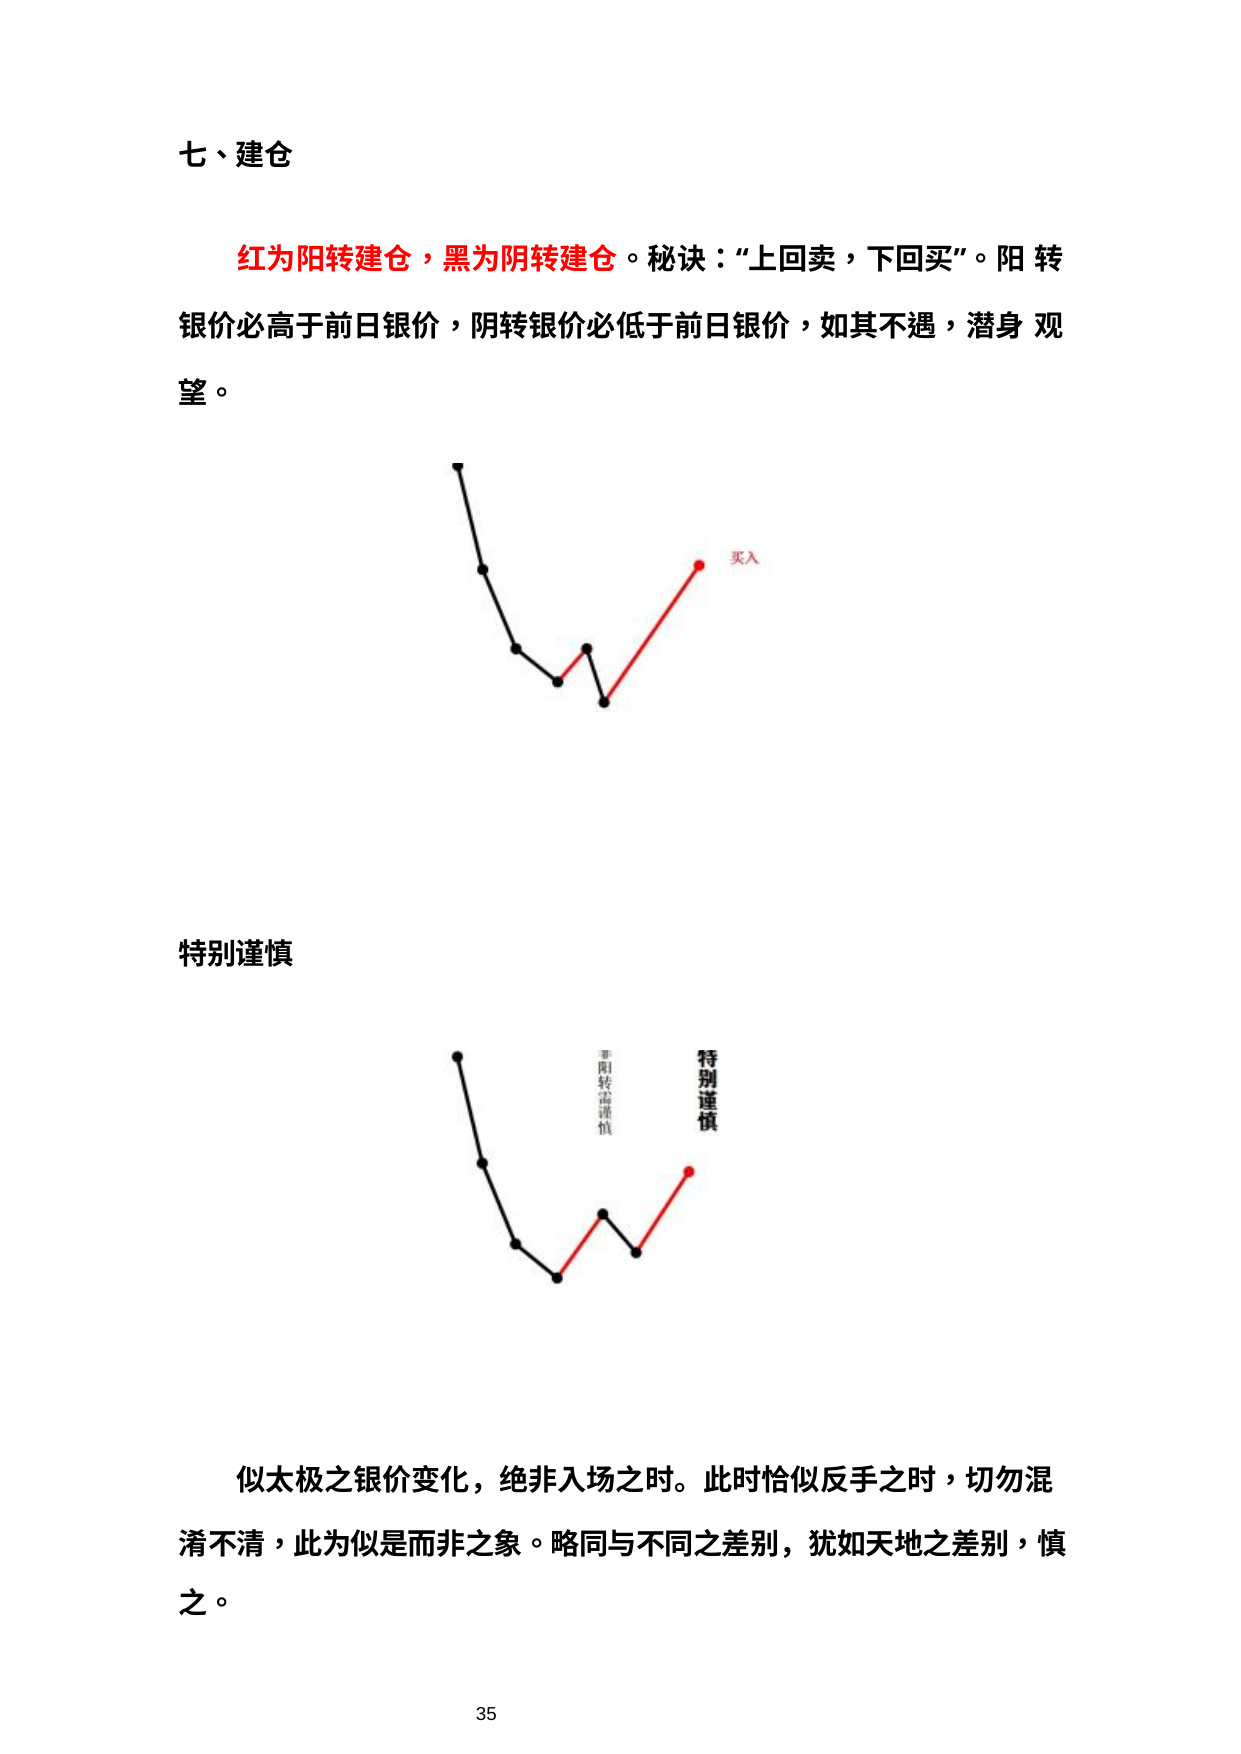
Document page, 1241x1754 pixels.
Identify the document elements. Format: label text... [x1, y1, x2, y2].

text 似太极之银价变化，绝非入场之时。此时恰似反手之时，切勿混淆不清，此为似是而非之象。略同与不同之差别，犹如天地之差别，慎之。 [179, 1456, 1073, 1622]
text 特别谨慎 [178, 935, 1073, 971]
picture [357, 1050, 883, 1359]
text 红为阳转建仓，黑为阴转建仓。秘诀：“上回卖，下回买”。阳 转银价必高于前日银价，阴转银价必低于前日银价，如其不遇，潜身 观望。 [178, 239, 1063, 412]
picture [357, 463, 883, 773]
text 七、建仓 [178, 136, 1073, 172]
